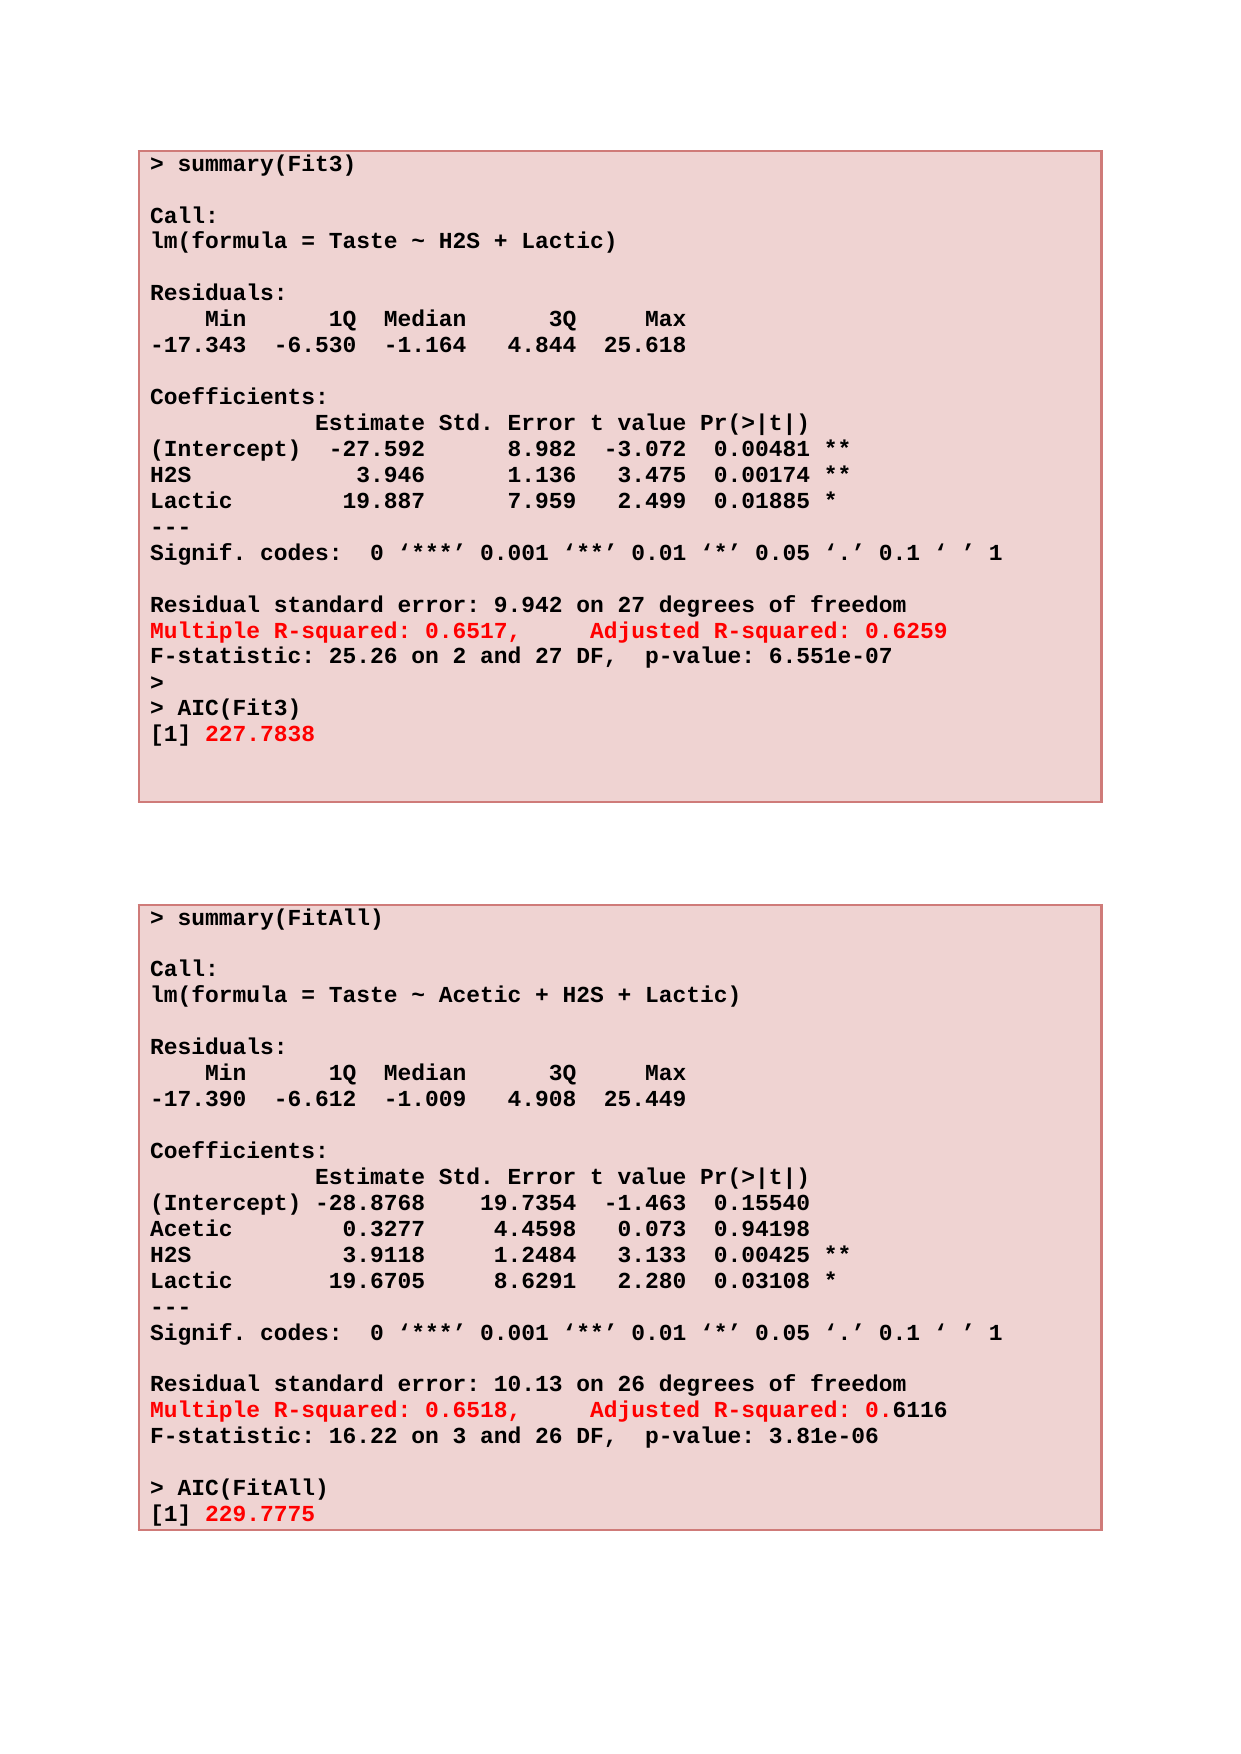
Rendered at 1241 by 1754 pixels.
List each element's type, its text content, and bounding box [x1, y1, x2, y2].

table_header > summary(Fit3) Call: lm(formula = Taste ~ H2S + Lactic) Residuals: Min 1Q Median 3Q Max -17.343 -6.530 -1.164 4.844 25.618 Coefficients: Estimate Std. Error t value Pr(>|t|) (Intercept) -27.592 8.982 -3.072 0.00481 ** H2S 3.946 1.136 3.475 0.00174 ** Lactic 19.887 7.959 2.499 0.01885 * --- Signif. codes: 0 ‘***’ 0.001 ‘**’ 0.01 ‘*’ 0.05 ‘.’ 0.1 ‘ ’ 1 Residual standard error: 9.942 on 27 degrees of freedom Multiple R-squared: 0.6517, Adjusted R-squared: 0.6259 F-statistic: 25.26 on 2 and 27 DF, p-value: 6.551e-07 > > AIC(Fit3) [1] 227.7838 [140, 152, 1100, 801]
table_header > summary(FitAll) Call: lm(formula = Taste ~ Acetic + H2S + Lactic) Residuals: Min 1Q Median 3Q Max -17.390 -6.612 -1.009 4.908 25.449 Coefficients: Estimate Std. Error t value Pr(>|t|) (Intercept) -28.8768 19.7354 -1.463 0.15540 Acetic 0.3277 4.4598 0.073 0.94198 H2S 3.9118 1.2484 3.133 0.00425 ** Lactic 19.6705 8.6291 2.280 0.03108 * --- Signif. codes: 0 ‘***’ 0.001 ‘**’ 0.01 ‘*’ 0.05 ‘.’ 0.1 ‘ ’ 1 Residual standard error: 10.13 on 26 degrees of freedom Multiple R-squared: 0.6518, Adjusted R-squared: 0.6116 F-statistic: 16.22 on 3 and 26 DF, p-value: 3.81e-06 > AIC(FitAll) [1] 229.7775 [140, 906, 1100, 1528]
